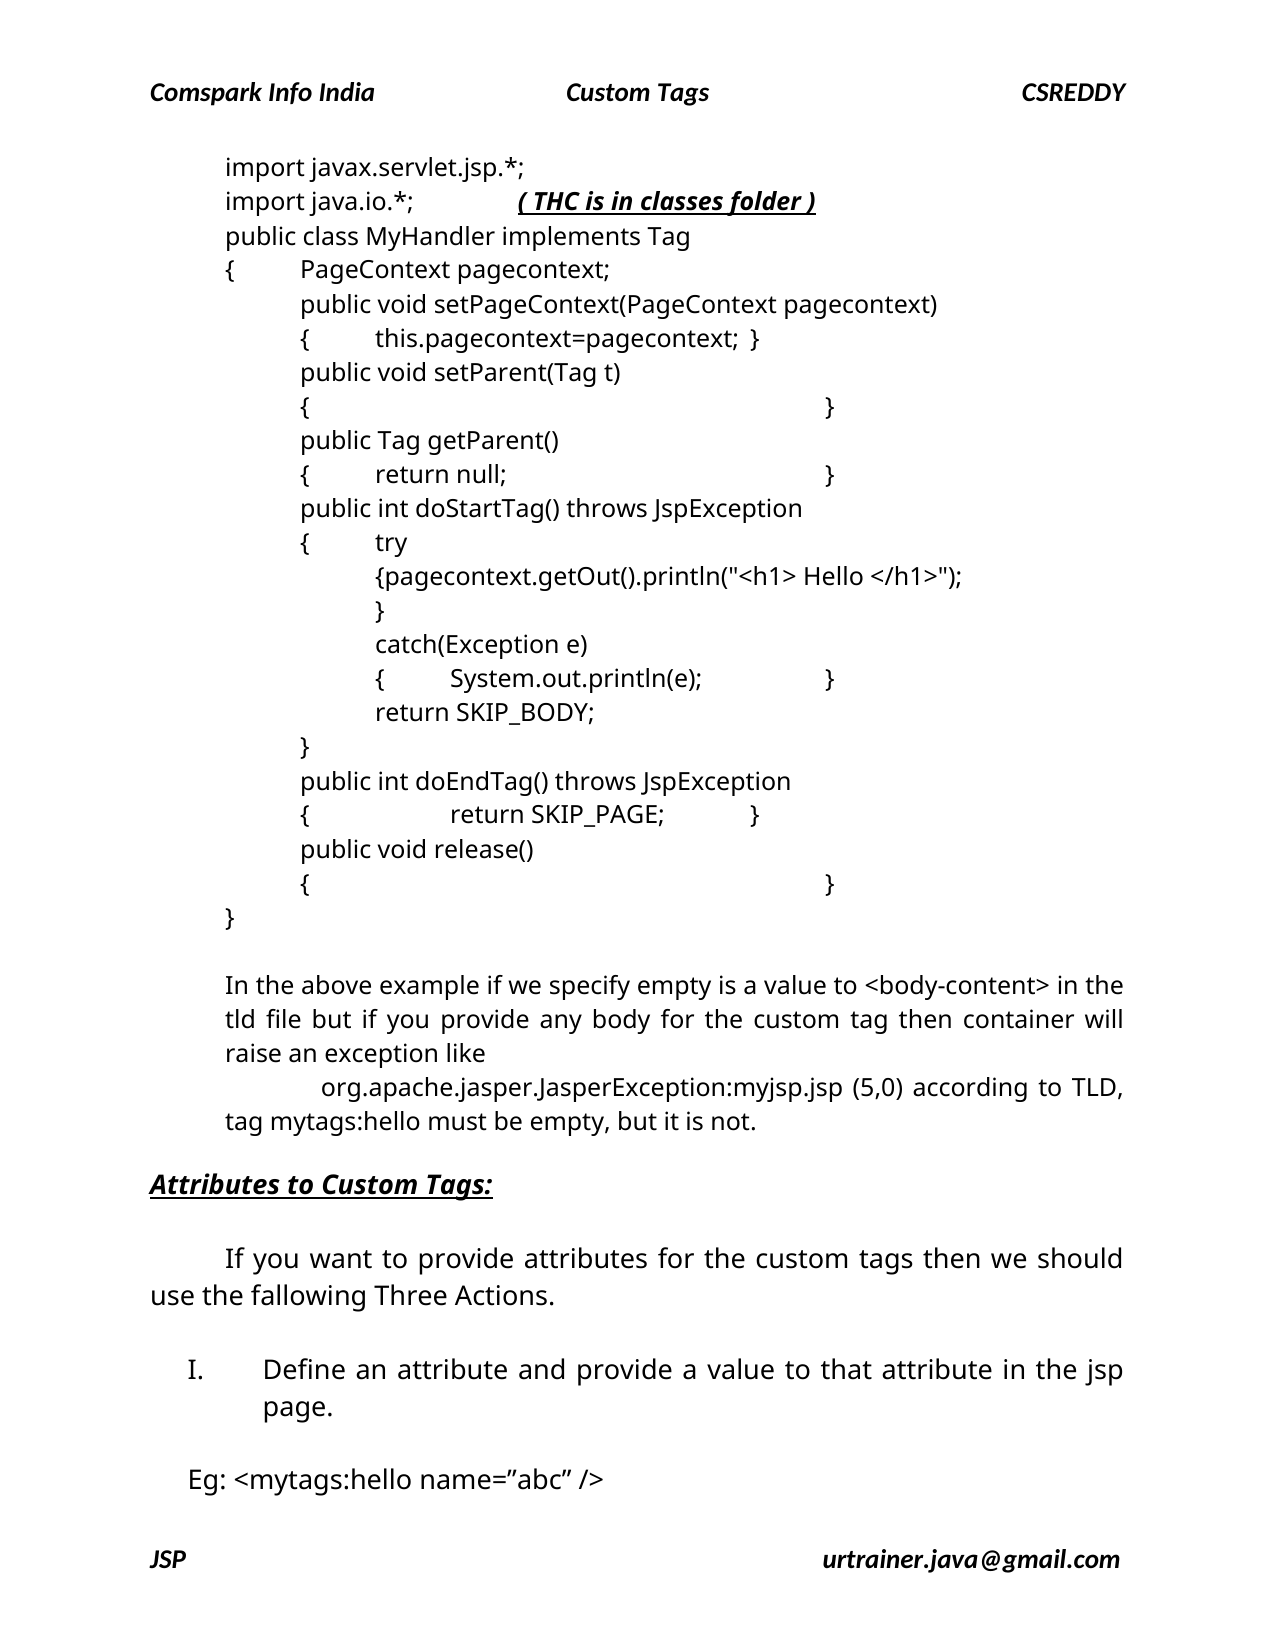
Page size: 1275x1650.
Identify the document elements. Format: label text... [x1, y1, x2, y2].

list } [225, 729, 1125, 763]
list { try [225, 525, 1125, 559]
text If you want to provide attributes for the custom tags then we should use the fallowing Three Actions. [150, 1239, 1125, 1313]
list { return null; } [225, 457, 1125, 491]
list public void release() [225, 831, 1125, 865]
list Define an attribute and provide a value to that attribute in the jsp page. [187, 1350, 1125, 1461]
list public void setPageContext(PageContext pagecontext) [225, 286, 1125, 320]
list { System.out.println(e); } [225, 661, 1125, 695]
list public class MyHandler implements Tag [225, 218, 1125, 252]
list catch(Exception e) [225, 627, 1125, 661]
list {pagecontext.getOut().println("<h1> Hello </h1>"); [225, 559, 1125, 593]
list { this.pagecontext=pagecontext; } [225, 320, 1125, 354]
text Attributes to Custom Tags: [150, 1166, 1125, 1203]
list import javax.servlet.jsp.*; [225, 150, 1125, 184]
list public int doEndTag() throws JspException [225, 763, 1125, 797]
list import java.io.*; ( THC is in classes folder ) [225, 184, 1125, 218]
list { return SKIP_PAGE; } [225, 797, 1125, 831]
list } [225, 593, 1125, 627]
list public int doStartTag() throws JspException [225, 491, 1125, 525]
list { } [225, 388, 1125, 422]
list { } [225, 865, 1125, 899]
list return SKIP_BODY; [225, 695, 1125, 729]
list In the above example if we specify empty is a value to <body-content> in the tld file but if you provide any body for the custom tag then container will raise an exception like [225, 967, 1125, 1070]
list { PageContext pagecontext; [225, 252, 1125, 286]
list } [225, 899, 1125, 933]
list public void setParent(Tag t) [225, 354, 1125, 388]
list public Tag getParent() [225, 422, 1125, 457]
text Eg: <mytags:hello name=”abc” /> [187, 1461, 1125, 1498]
list org.apache.jasper.JasperException:myjsp.jsp (5,0) according to TLD, tag mytags:hello must be empty, but it is not. [225, 1070, 1125, 1138]
